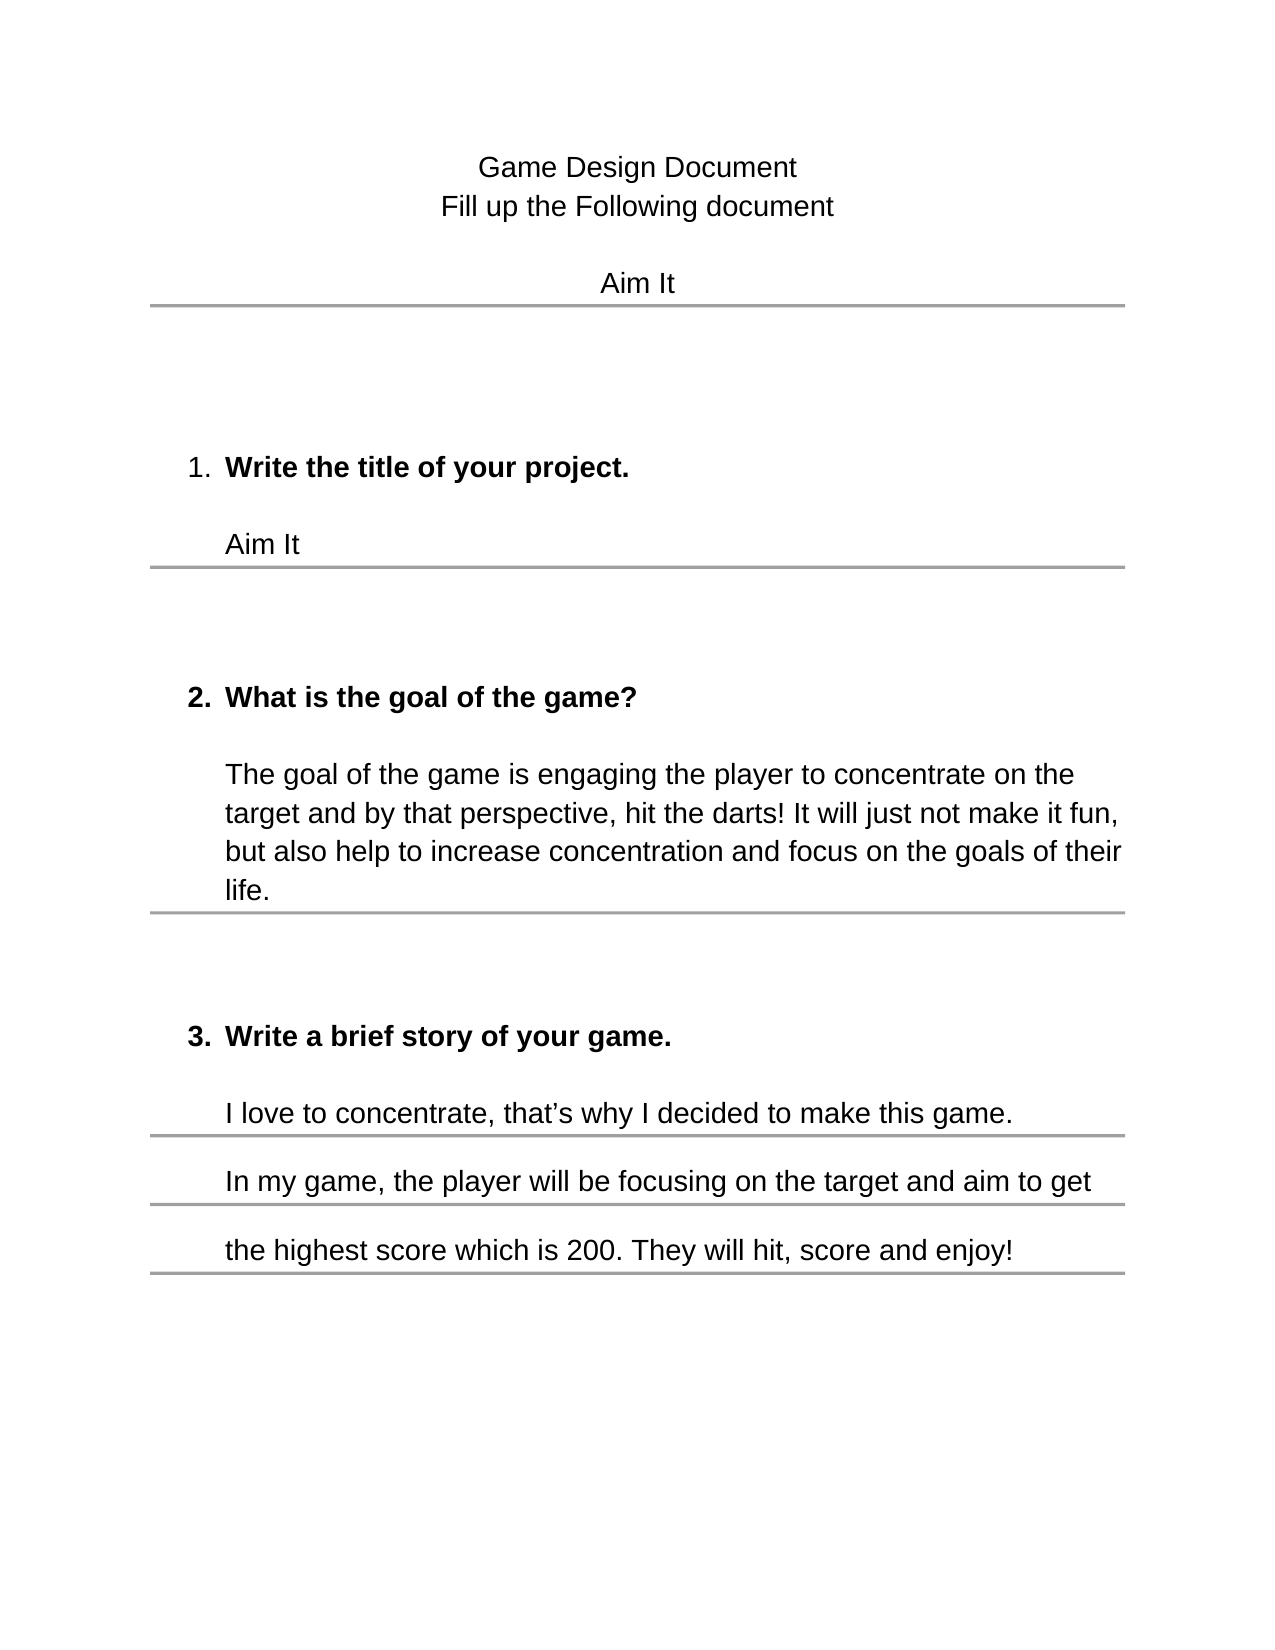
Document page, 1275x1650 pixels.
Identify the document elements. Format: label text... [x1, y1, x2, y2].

text I love to concentrate, that’s why I decided to make this game. [225, 1096, 1125, 1129]
list Write a brief story of your game. [187, 1018, 1125, 1052]
text Fill up the Following document [150, 188, 1125, 222]
text Aim It [225, 527, 1125, 561]
text In my game, the player will be focusing on the target and aim to get [225, 1164, 1125, 1198]
text Aim It [150, 266, 1125, 299]
text Game Design Document [150, 150, 1125, 183]
list Write the title of your project. [187, 450, 1125, 483]
text the highest score which is 200. They will hit, score and enjoy! [225, 1233, 1125, 1267]
text The goal of the game is engaging the player to concentrate on the target and by that perspective, hit the darts! It will just not make it fun, but also help to increase concentration and focus on the goals of their life. [225, 757, 1125, 906]
list What is the goal of the game? [187, 680, 1125, 713]
